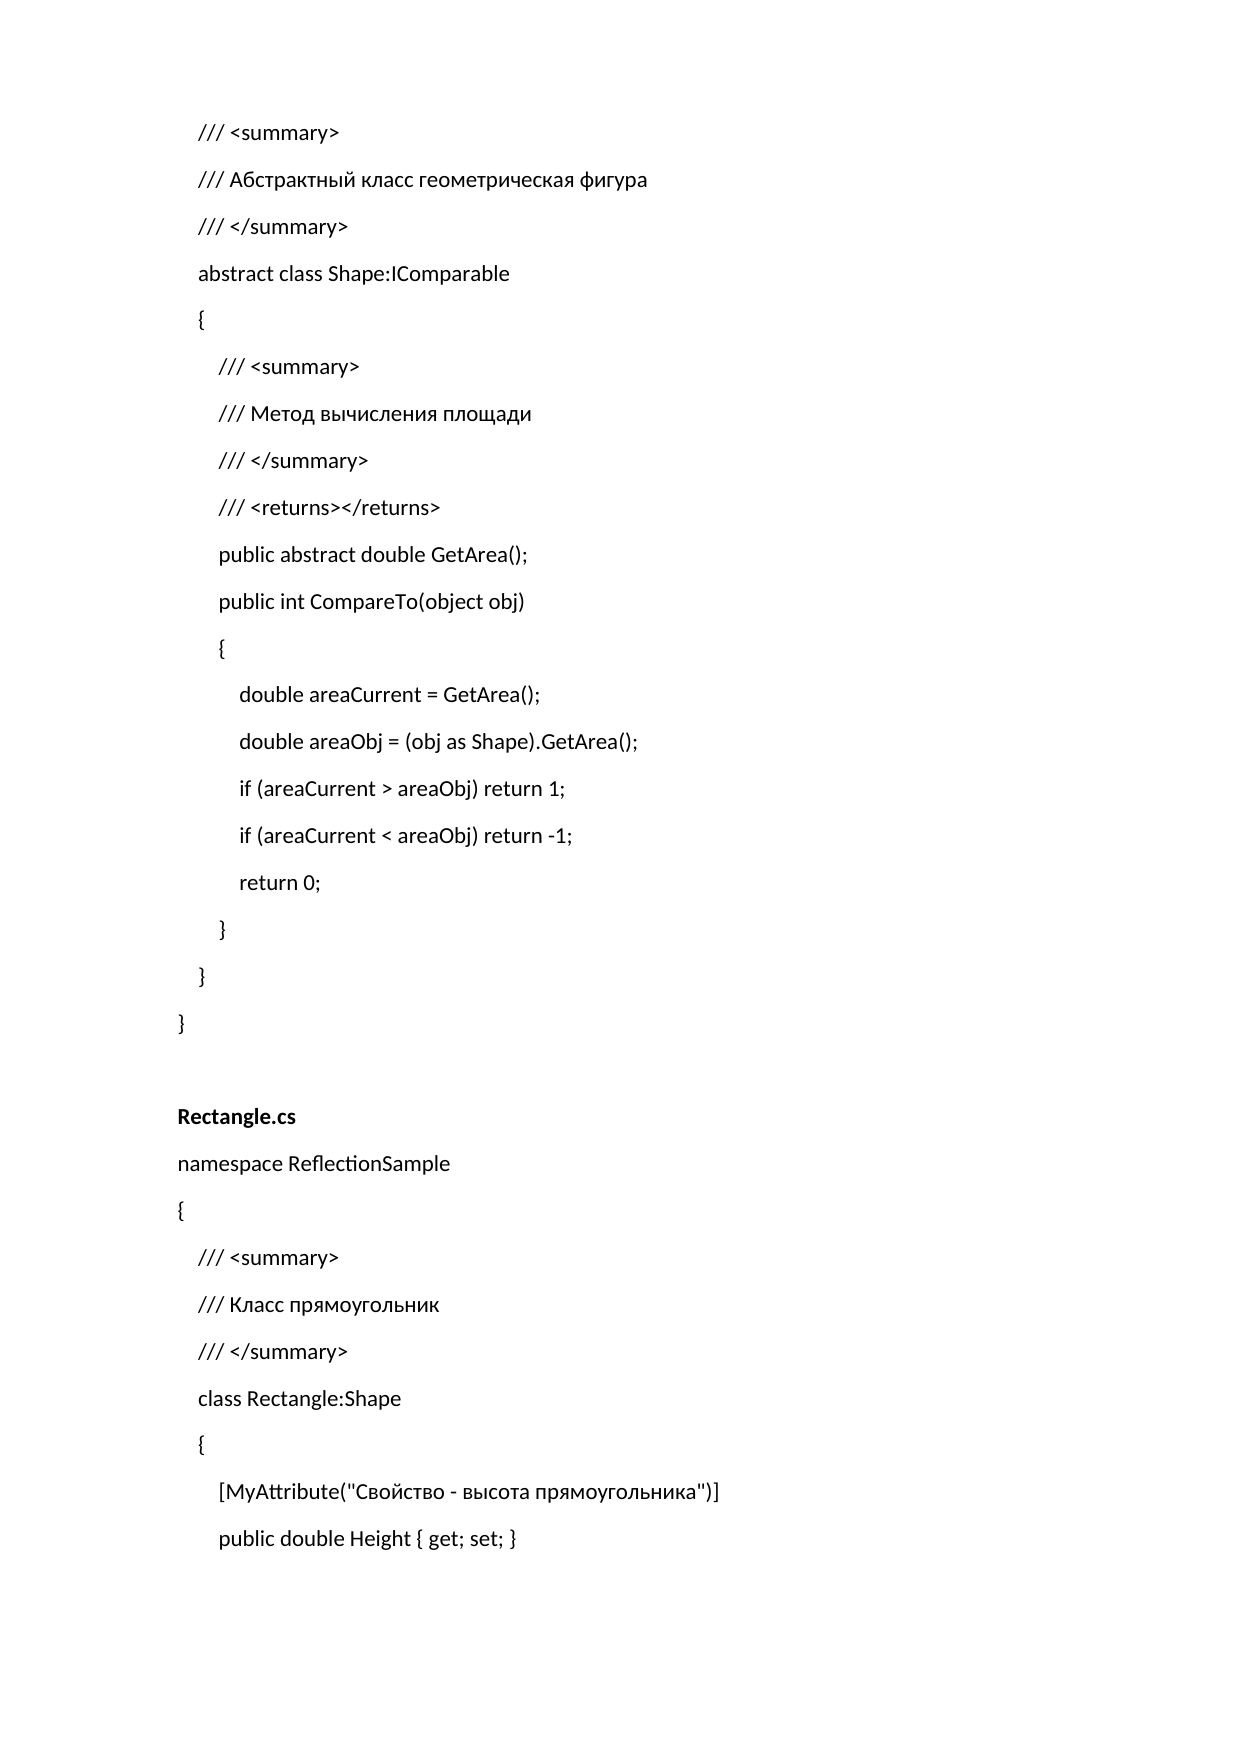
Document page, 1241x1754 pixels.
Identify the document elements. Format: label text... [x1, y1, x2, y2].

text namespace ReflectionSample [177, 1149, 1152, 1177]
text } [177, 962, 1152, 990]
text public double Height { get; set; } [177, 1524, 1152, 1552]
text /// Класс прямоугольник [177, 1290, 1152, 1318]
text /// </summary> [177, 1337, 1152, 1365]
text if (areaCurrent > areaObj) return 1; [177, 774, 1152, 802]
text { [177, 634, 1152, 662]
text /// Метод вычисления площади [177, 399, 1152, 427]
text } [177, 915, 1152, 943]
text public abstract double GetArea(); [177, 540, 1152, 568]
text if (areaCurrent < areaObj) return -1; [177, 821, 1152, 849]
text /// <returns></returns> [177, 493, 1152, 521]
text double areaObj = (obj as Shape).GetArea(); [177, 727, 1152, 756]
text return 0; [177, 868, 1152, 896]
text class Rectangle:Shape [177, 1384, 1152, 1412]
text double areaCurrent = GetArea(); [177, 681, 1152, 709]
text [MyAttribute("Свойство - высота прямоугольника")] [177, 1477, 1152, 1506]
text /// </summary> [177, 446, 1152, 474]
text abstract class Shape:IComparable [177, 259, 1152, 287]
text /// <summary> [177, 118, 1152, 146]
text { [177, 1431, 1152, 1459]
text public int CompareTo(object obj) [177, 587, 1152, 615]
text { [177, 1196, 1152, 1224]
text Rectangle.cs [177, 1102, 1152, 1131]
text { [177, 306, 1152, 334]
text } [177, 1009, 1152, 1037]
text /// </summary> [177, 212, 1152, 240]
text /// <summary> [177, 352, 1152, 381]
text /// <summary> [177, 1243, 1152, 1271]
text /// Абстрактный класс геометрическая фигура [177, 165, 1152, 193]
